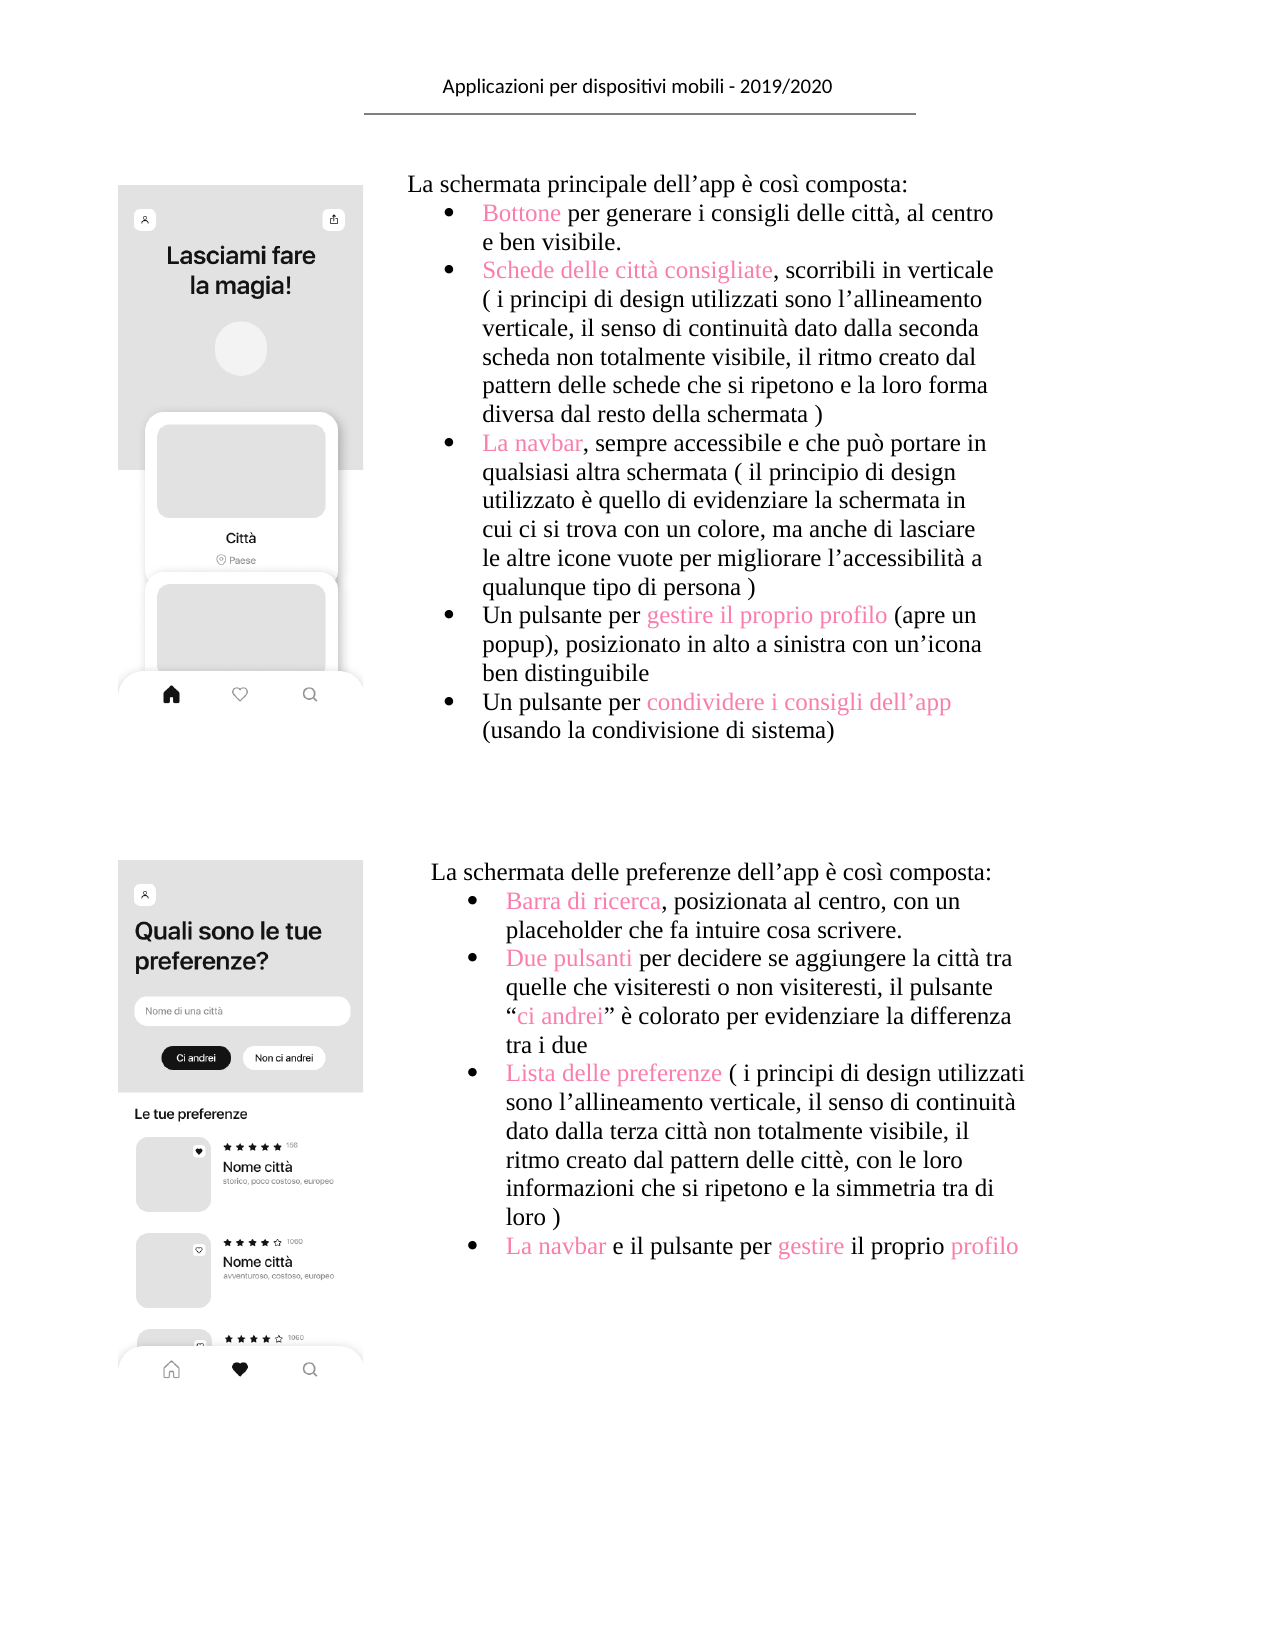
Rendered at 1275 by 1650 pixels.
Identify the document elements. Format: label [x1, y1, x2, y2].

picture [118, 185, 364, 717]
picture [118, 860, 364, 1392]
